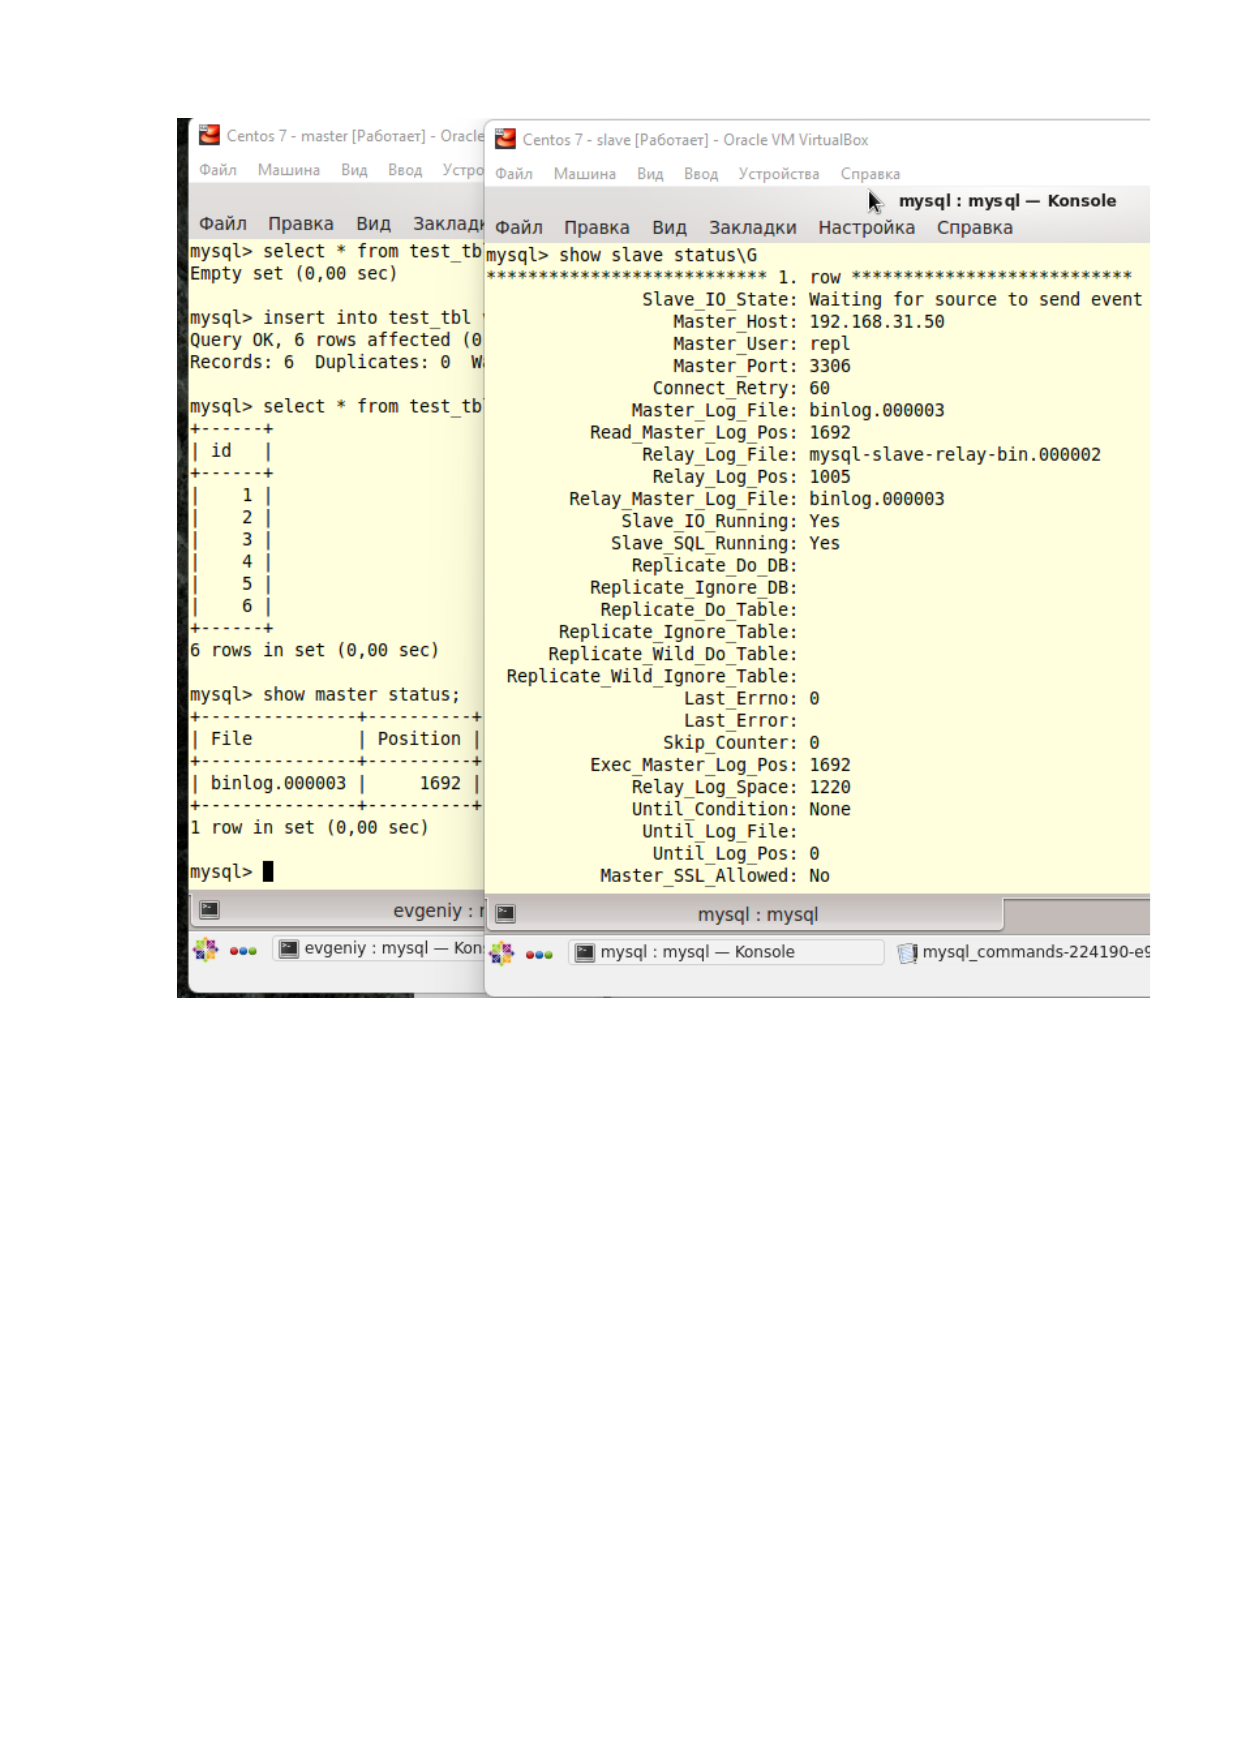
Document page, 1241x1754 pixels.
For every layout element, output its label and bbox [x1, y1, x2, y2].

picture [177, 118, 1151, 998]
